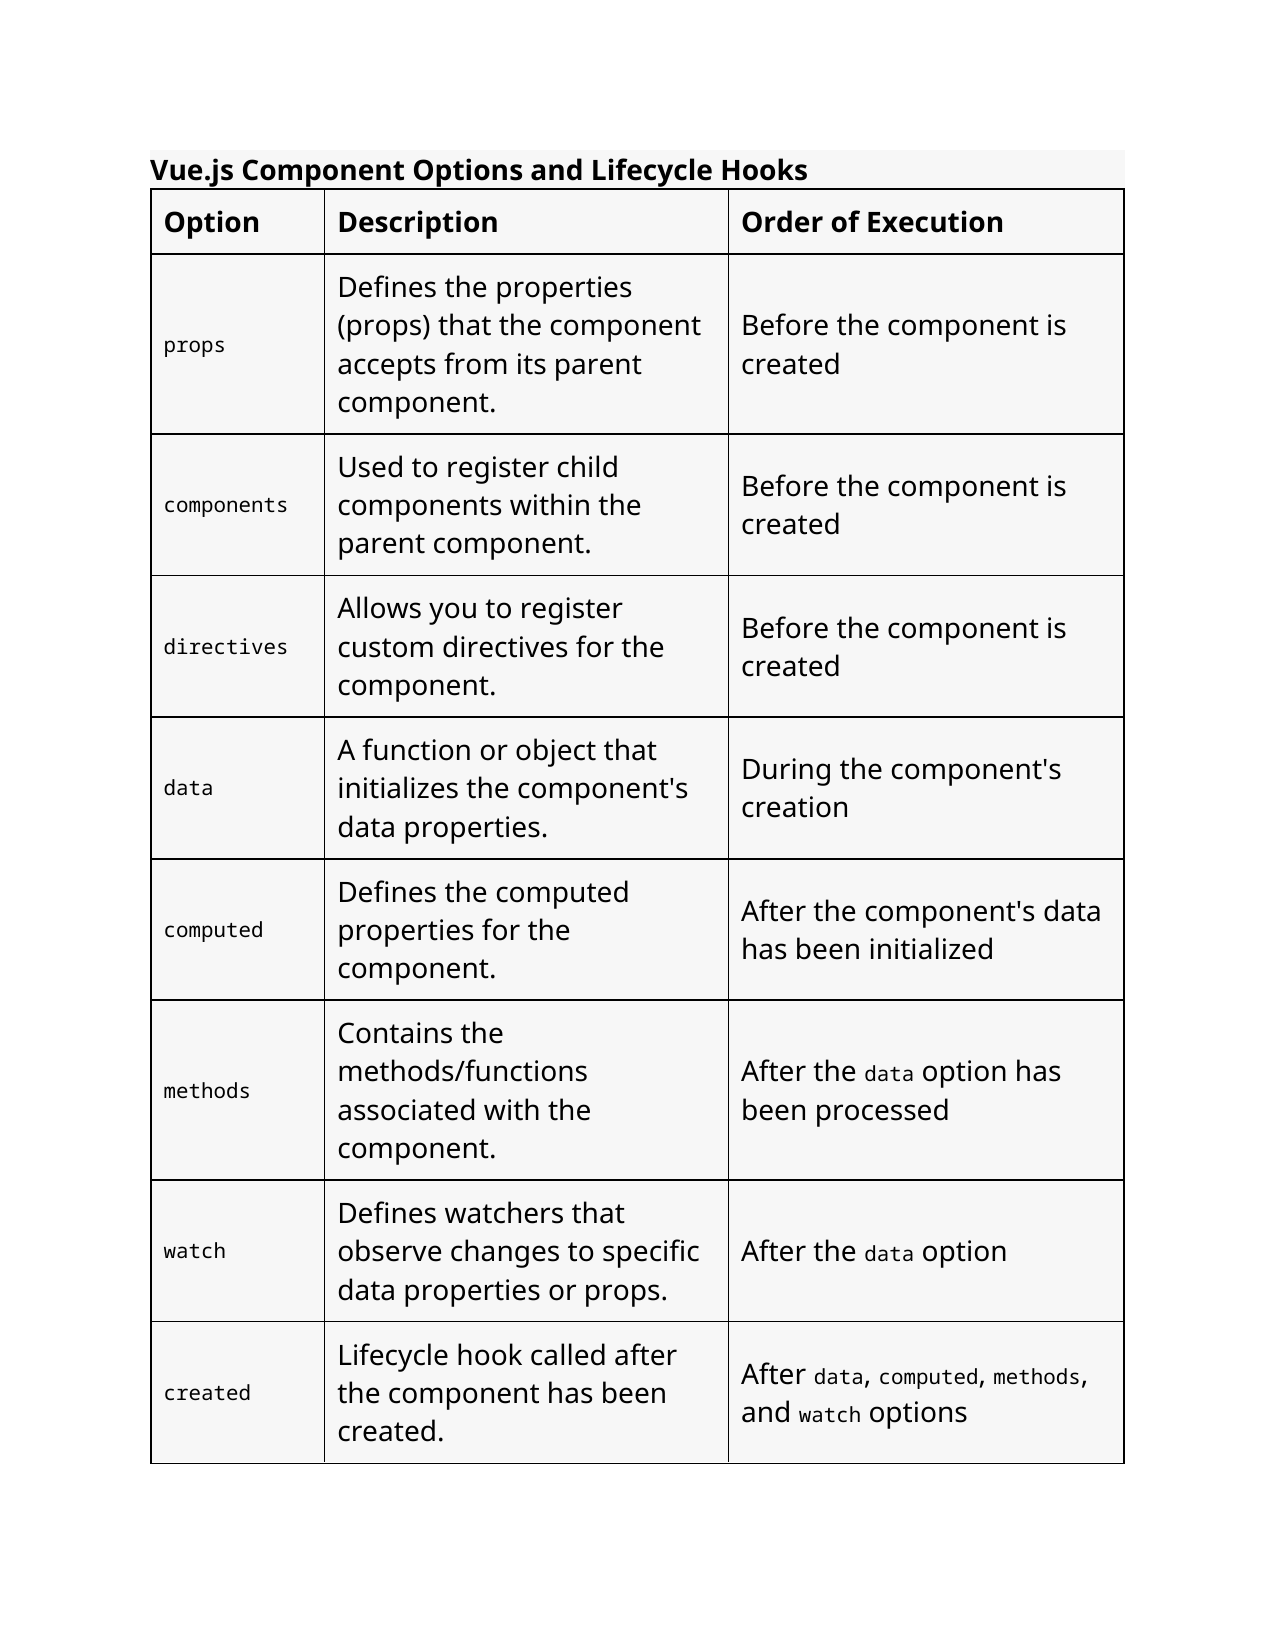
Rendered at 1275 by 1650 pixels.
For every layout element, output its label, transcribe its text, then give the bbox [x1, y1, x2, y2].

table_cell components [152, 435, 324, 575]
table_cell watch [152, 1181, 324, 1321]
table_cell data [152, 718, 324, 858]
table_cell After the component's data has been initialized [729, 860, 1123, 999]
table_header Order of Execution [729, 190, 1123, 253]
table_cell methods [152, 1001, 324, 1179]
table_cell Allows you to register custom directives for the component. [325, 576, 728, 716]
table_cell Defines the properties (props) that the component accepts from its parent component. [325, 255, 728, 433]
text Vue.js Component Options and Lifecycle Hooks [150, 150, 1125, 188]
table_header Description [325, 190, 728, 253]
table_cell After the data option [729, 1181, 1123, 1321]
table_cell Before the component is created [729, 576, 1123, 716]
table_cell directives [152, 576, 324, 716]
table_cell Defines the computed properties for the component. [325, 860, 728, 999]
table_cell During the component's creation [729, 718, 1123, 858]
table_cell created [152, 1322, 324, 1462]
table_cell Lifecycle hook called after the component has been created. [325, 1322, 728, 1462]
table_cell Used to register child components within the parent component. [325, 435, 728, 575]
table_header Option [152, 190, 324, 253]
table_cell After data, computed, methods, and watch options [729, 1322, 1123, 1462]
table_cell Before the component is created [729, 435, 1123, 575]
table_cell props [152, 255, 324, 433]
table_cell Contains the methods/functions associated with the component. [325, 1001, 728, 1179]
table_cell Defines watchers that observe changes to specific data properties or props. [325, 1181, 728, 1321]
table_cell A function or object that initializes the component's data properties. [325, 718, 728, 858]
table_cell computed [152, 860, 324, 999]
table_cell After the data option has been processed [729, 1001, 1123, 1179]
table_cell Before the component is created [729, 255, 1123, 433]
